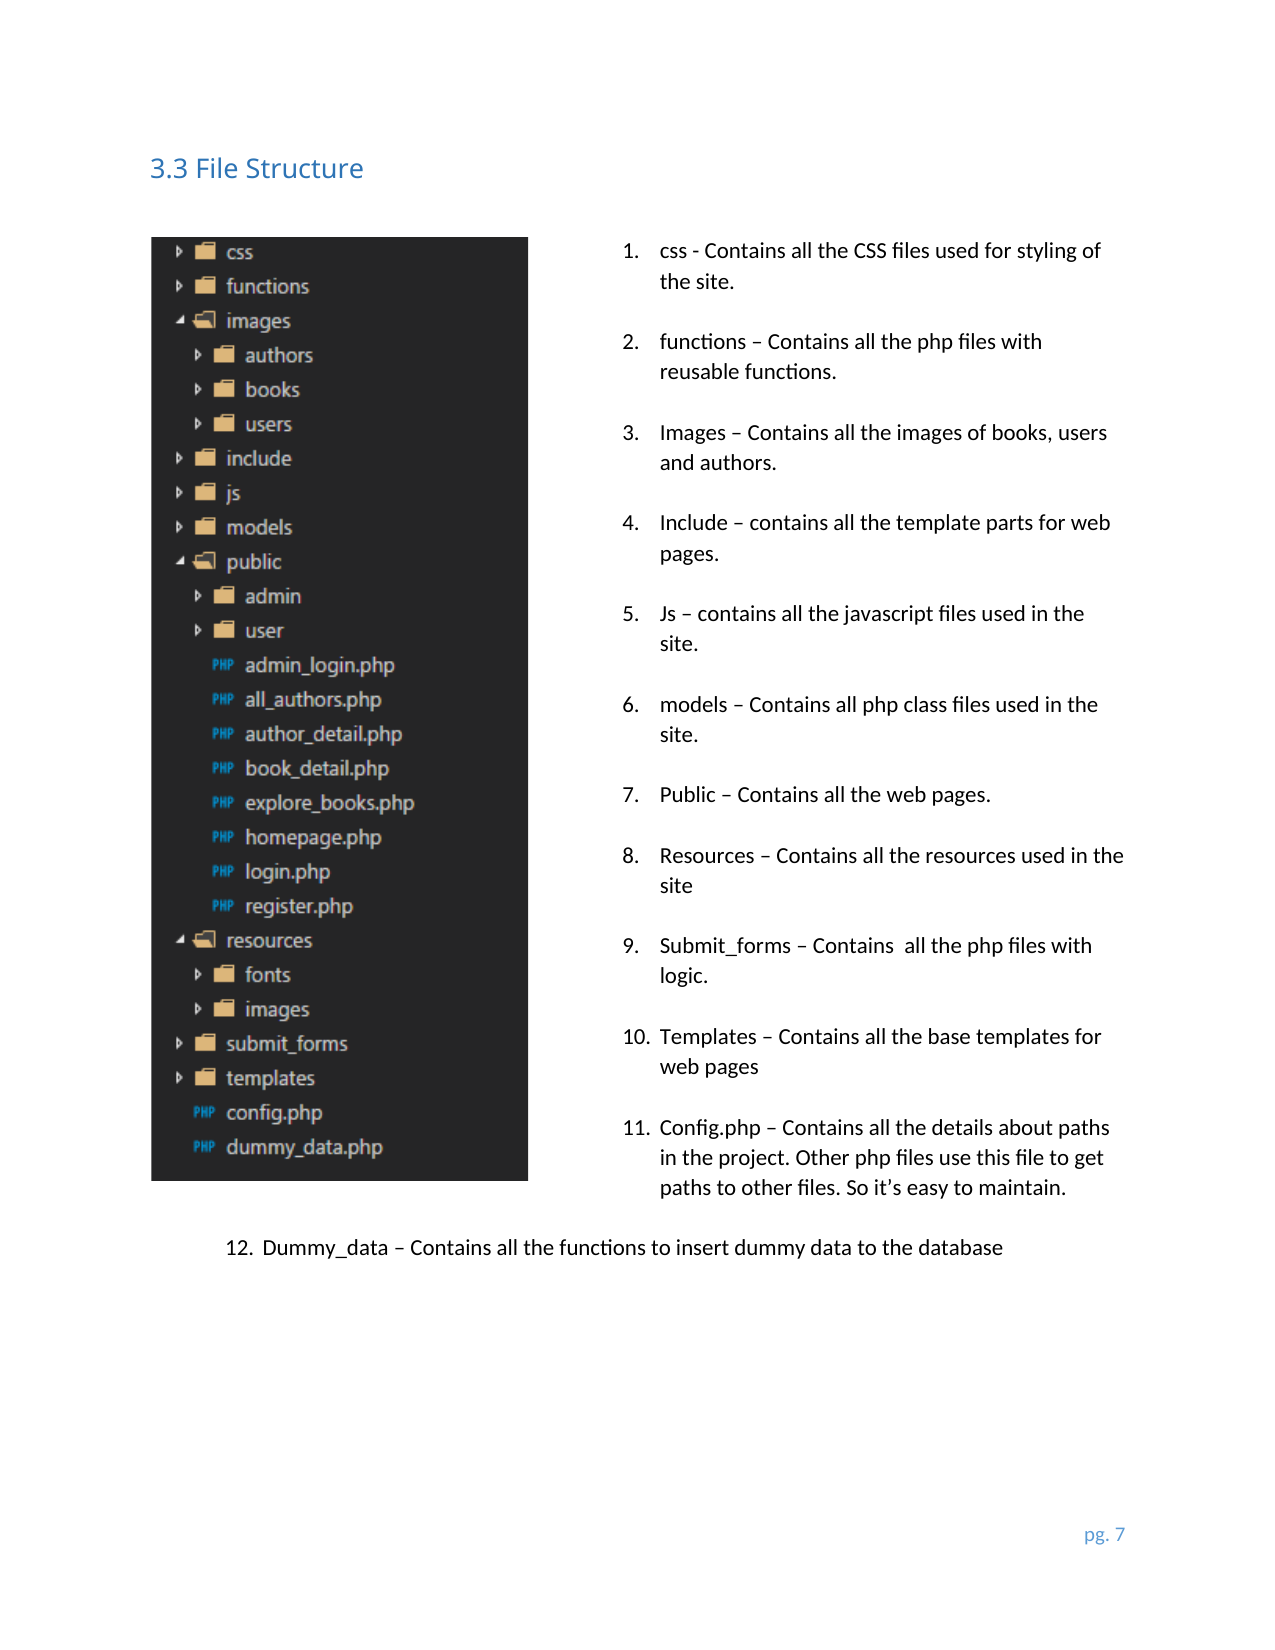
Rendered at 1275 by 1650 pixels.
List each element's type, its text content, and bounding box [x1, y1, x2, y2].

list css - Contains all the CSS files used for styling of the site. [529, 237, 1125, 295]
list Images – Contains all the images of books, users and authors. [529, 418, 1125, 476]
list Dummy_data – Contains all the functions to insert dummy data to the database [225, 1233, 1125, 1262]
list Submit_forms – Contains all the php files with logic. [529, 931, 1125, 990]
subtitle 3.3 File Structure [150, 150, 1125, 187]
list Config.php – Contains all the details about paths in the project. Other php files use this file to get paths to other files. So it’s easy to maintain. [225, 1113, 1125, 1201]
list Resources – Contains all the resources used in the site [529, 841, 1125, 899]
list models – Contains all php class files used in the site. [529, 690, 1125, 748]
list Include – contains all the template parts for web pages. [529, 508, 1125, 567]
list Templates – Contains all the base templates for web pages [529, 1022, 1125, 1080]
list Public – Contains all the web pages. [529, 780, 1125, 808]
list functions – Contains all the php files with reusable functions. [529, 327, 1125, 386]
list Js – contains all the javascript files used in the site. [529, 599, 1125, 657]
picture [150, 237, 529, 1178]
